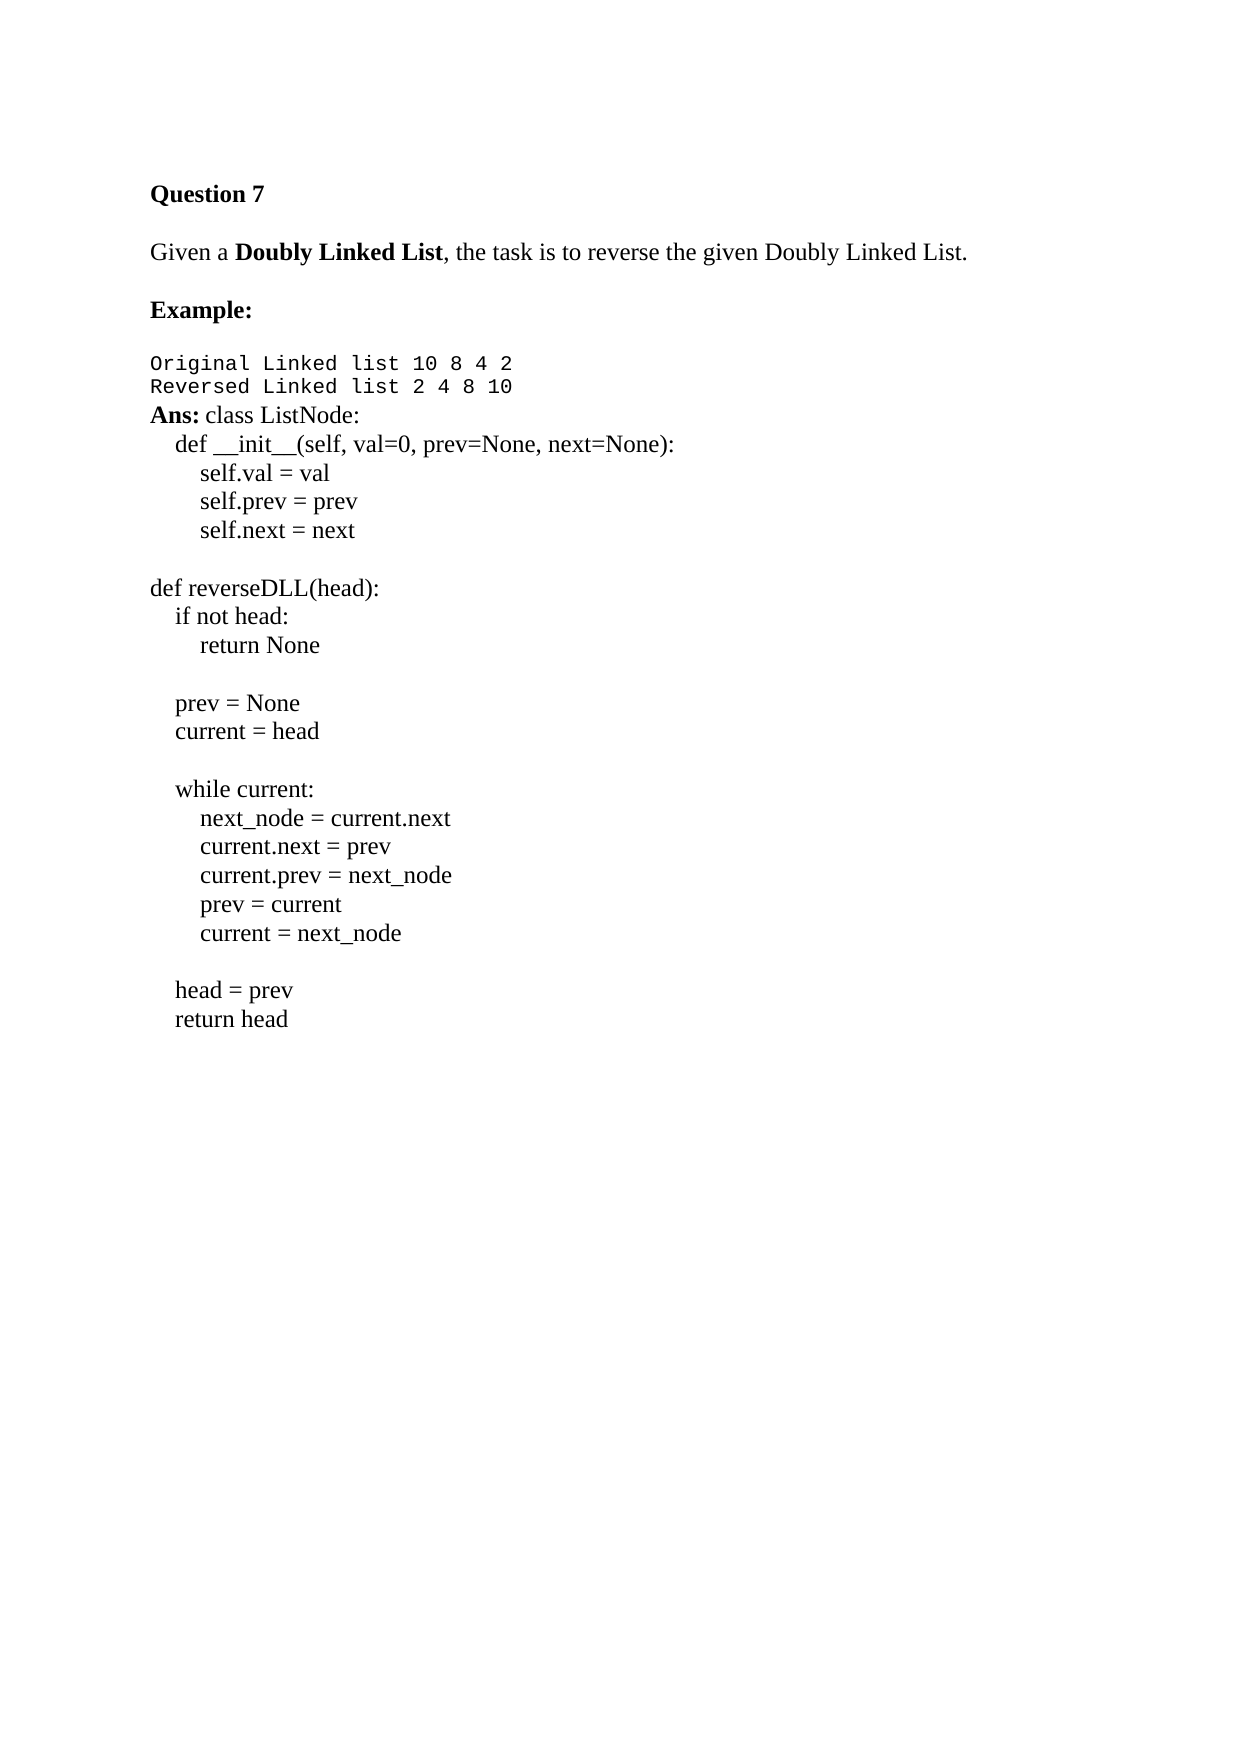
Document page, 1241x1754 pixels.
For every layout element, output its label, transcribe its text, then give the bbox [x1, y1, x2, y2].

text self.next = next [150, 515, 1090, 544]
text Given a Doubly Linked List, the task is to reverse the given Doubly Linked List. [150, 237, 1090, 266]
text return head [150, 1004, 1090, 1033]
text def __init__(self, val=0, prev=None, next=None): [150, 429, 1090, 458]
text current.next = prev [150, 831, 1090, 860]
text Question 7 [150, 179, 1090, 208]
text current.prev = next_node [150, 860, 1090, 889]
text def reverseDLL(head): [150, 573, 1090, 601]
text next_node = current.next [150, 803, 1090, 831]
text prev = None [150, 688, 1090, 716]
text return None [150, 630, 1090, 659]
text current = next_node [150, 918, 1090, 946]
text if not head: [150, 601, 1090, 630]
text head = prev [150, 975, 1090, 1004]
text while current: [150, 774, 1090, 803]
text Example: [150, 295, 1090, 324]
text Original Linked list 10 8 4 2 [150, 353, 1090, 377]
text current = head [150, 716, 1090, 745]
text self.prev = prev [150, 486, 1090, 515]
text prev = current [150, 889, 1090, 918]
text Reversed Linked list 2 4 8 10 [150, 377, 1090, 400]
text self.val = val [150, 458, 1090, 486]
text Ans: class ListNode: [150, 400, 1090, 429]
